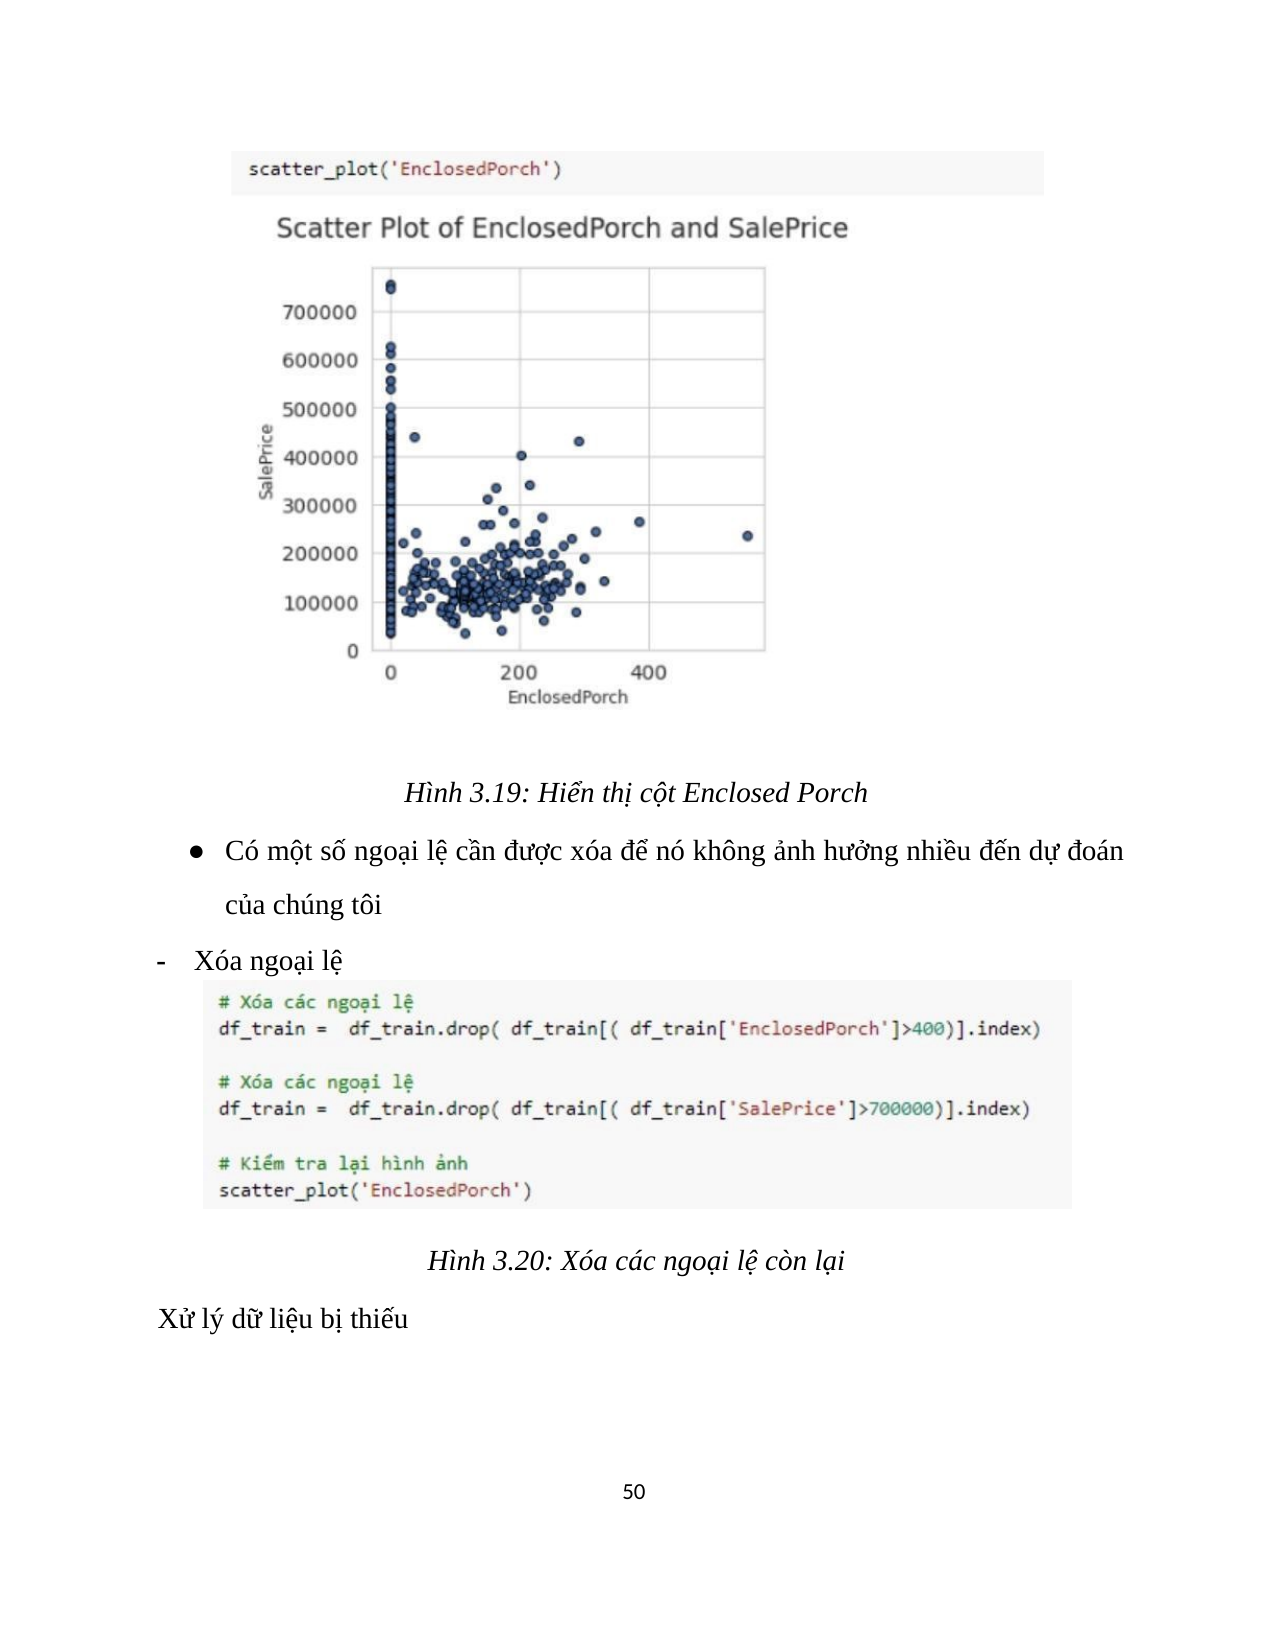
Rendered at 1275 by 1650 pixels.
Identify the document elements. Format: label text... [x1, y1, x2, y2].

text Xử lý dữ liệu bị thiếu [157, 1301, 1125, 1335]
text Hình 3.20: Xóa các ngoại lệ còn lại [150, 1243, 1125, 1277]
picture [203, 980, 1072, 1209]
list Có một số ngoại lệ cần được xóa để nó không ảnh hưởng nhiều đến dự đoán của chúng tôi [187, 833, 1125, 921]
text Hình 3.19: Hiển thị cột Enclosed Porch [150, 775, 1125, 808]
picture [231, 151, 1044, 741]
list Xóa ngoại lệ [156, 943, 1125, 977]
